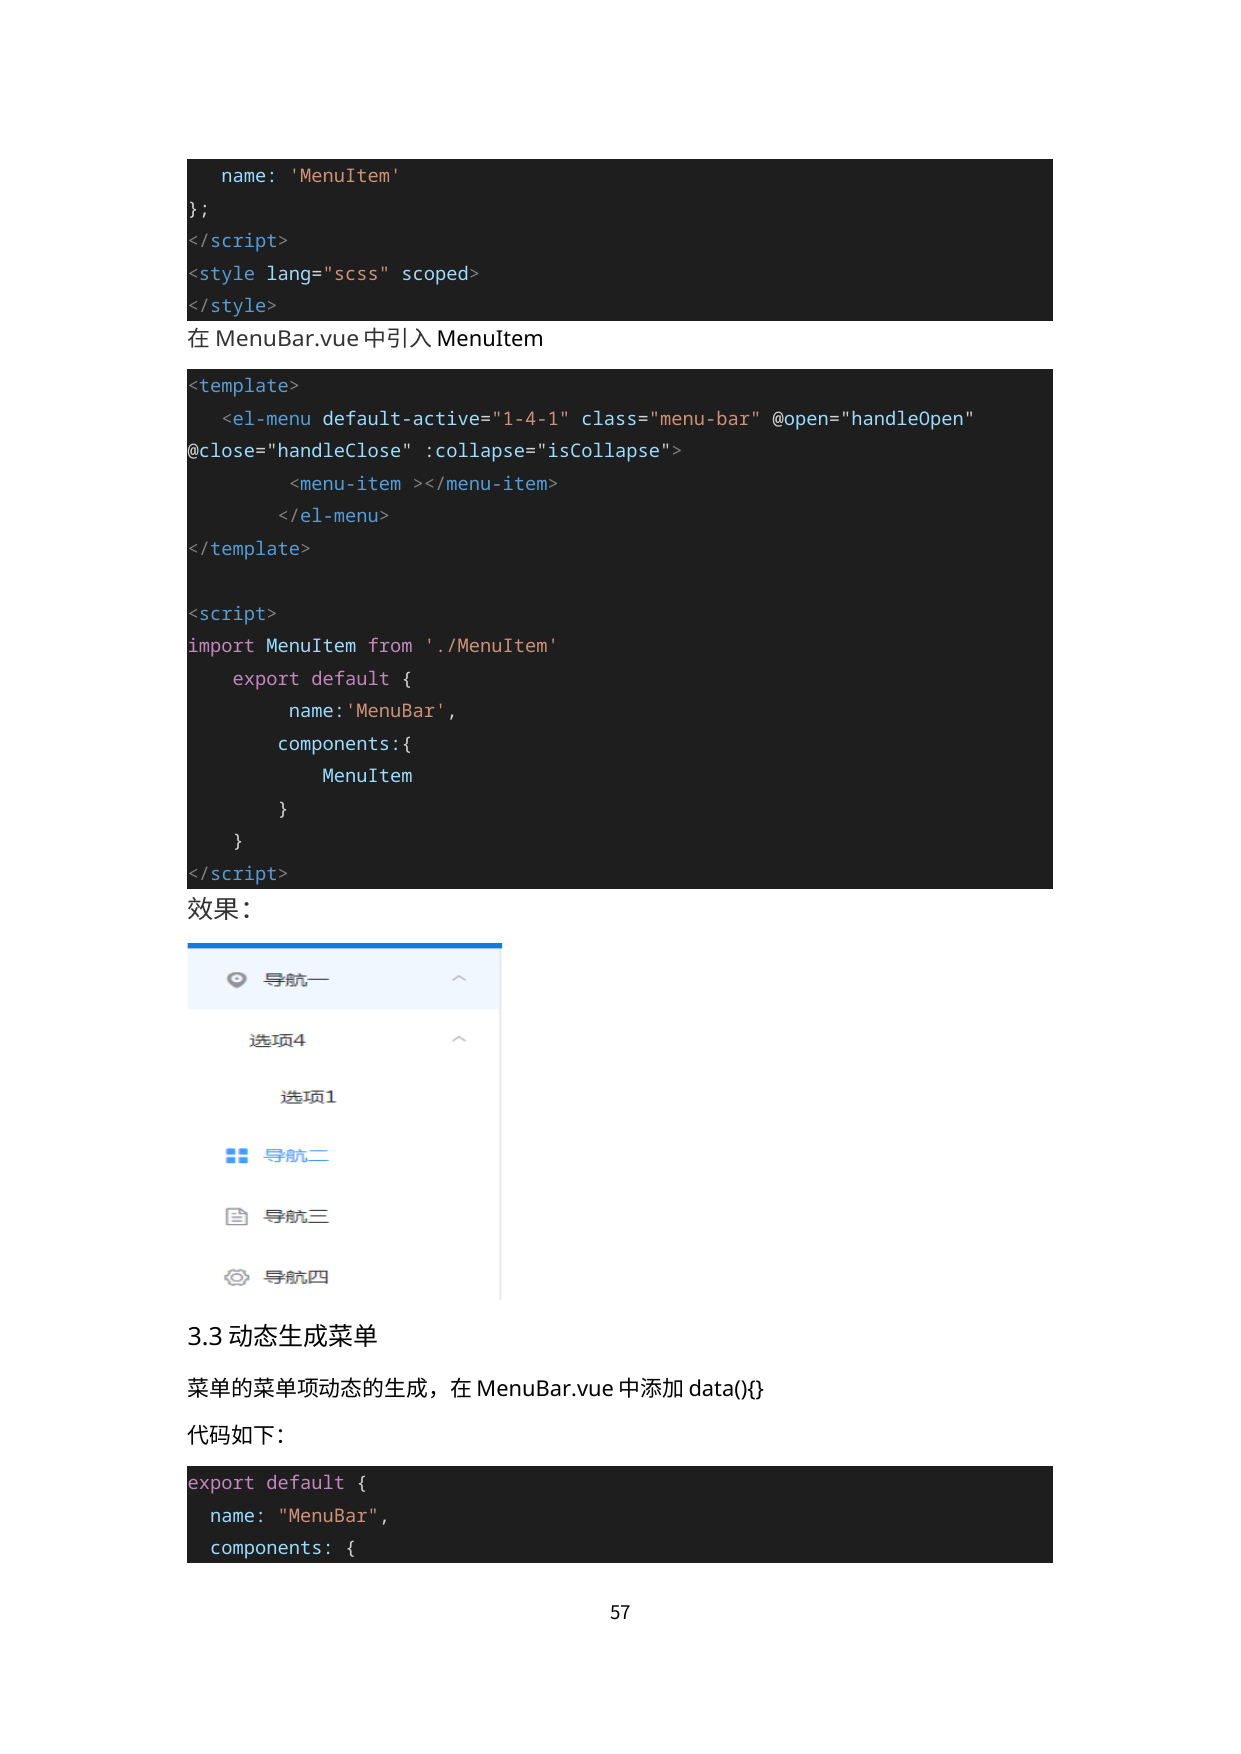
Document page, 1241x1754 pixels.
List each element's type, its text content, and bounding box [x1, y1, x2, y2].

text </script> [187, 224, 1053, 256]
text }; [187, 191, 1053, 224]
text </script> [187, 857, 1053, 889]
text <el-menu default-active="1-4-1" class="menu-bar" @open="handleOpen" @close="handleClose" :collapse="isCollapse"> [187, 402, 1053, 467]
text </style> [187, 289, 1053, 321]
text components:{ [187, 727, 1053, 759]
text name:'MenuBar', [187, 694, 1053, 727]
text </el-menu> [187, 499, 1053, 532]
text MenuItem [187, 759, 1053, 792]
text components: { [187, 1531, 1053, 1563]
text name: "MenuBar", [187, 1498, 1053, 1531]
text } [187, 824, 1053, 857]
text export default { [187, 662, 1053, 694]
text export default { [187, 1466, 1053, 1498]
text 3.3动态生成菜单 [187, 1317, 1053, 1353]
text name: 'MenuItem' [187, 159, 1053, 191]
text <style lang="scss" scoped> [187, 256, 1053, 289]
text 效果： [187, 889, 1053, 925]
text <menu-item ></menu-item> [187, 467, 1053, 499]
text 在MenuBar.vue中引入MenuItem [187, 321, 1053, 353]
text 代码如下： [187, 1418, 1053, 1450]
text } [187, 792, 1053, 824]
text <script> [187, 597, 1053, 629]
text <template> [187, 369, 1053, 402]
text </template> [187, 532, 1053, 564]
text import MenuItem from './MenuItem' [187, 629, 1053, 662]
text 菜单的菜单项动态的生成，在MenuBar.vue中添加data(){} [187, 1371, 1053, 1403]
picture [187, 943, 503, 1300]
